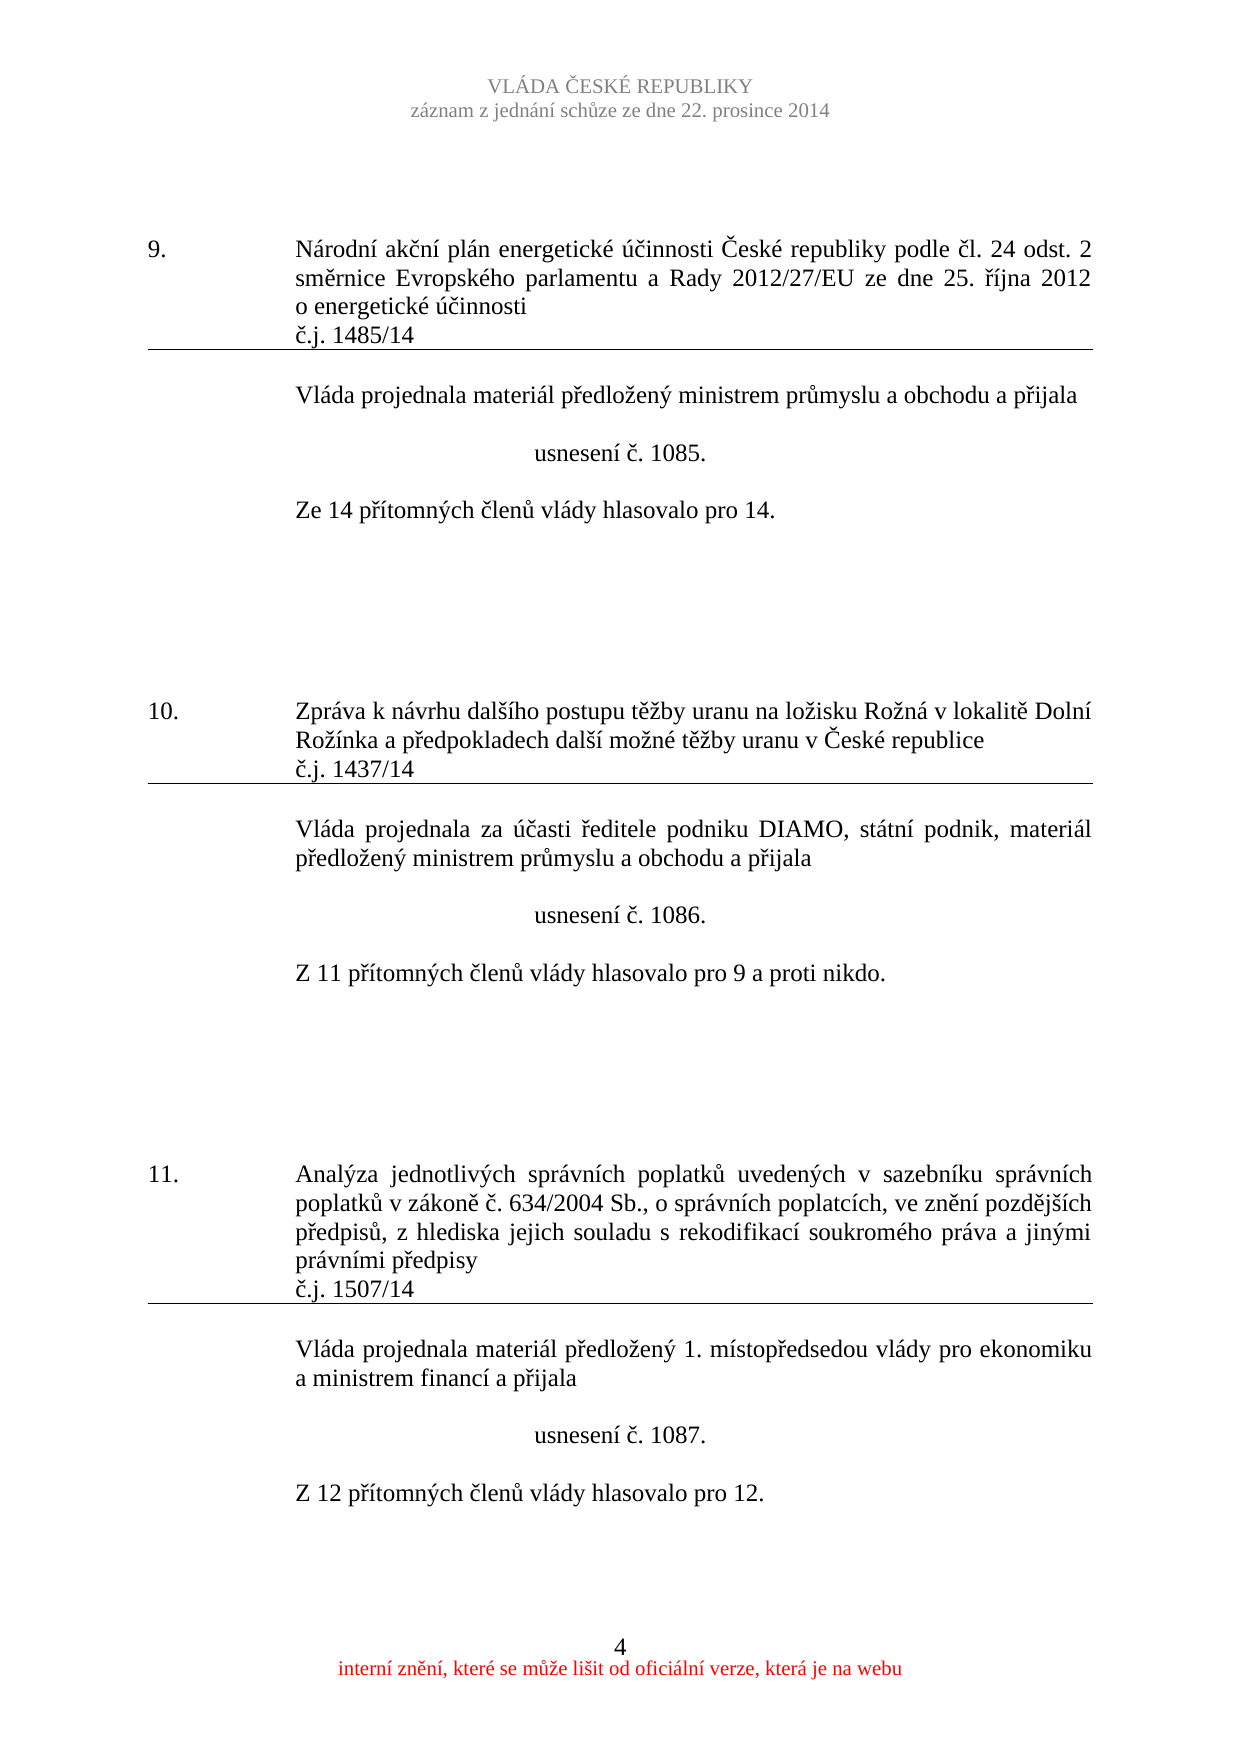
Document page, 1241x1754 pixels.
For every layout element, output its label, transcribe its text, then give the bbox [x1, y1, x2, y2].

text usnesení č. 1085. [148, 438, 1093, 466]
text č.j. 1507/14 [148, 1274, 1093, 1303]
text 11. Analýza jednotlivých správních poplatků uvedených v sazebníku správních poplatků v zákoně č. 634/2004 Sb., o správních poplatcích, ve znění pozdějších předpisů, z hlediska jejich souladu s rekodifikací soukromého práva a jinými právními předpisy [148, 1159, 1093, 1274]
text usnesení č. 1087. [148, 1420, 1093, 1449]
text Vláda projednala materiál předložený ministrem průmyslu a obchodu a přijala [148, 380, 1093, 409]
text Ze 14 přítomných členů vlády hlasovalo pro 14. [148, 495, 1093, 524]
text 10. Zpráva k návrhu dalšího postupu těžby uranu na ložisku Rožná v lokalitě Dolní Rožínka a předpokladech další možné těžby uranu v České republice [148, 696, 1093, 754]
text č.j. 1437/14 [148, 754, 1093, 783]
text 9. Národní akční plán energetické účinnosti České republiky podle čl. 24 odst. 2 směrnice Evropského parlamentu a Rady 2012/27/EU ze dne 25. října 2012 o energetické účinnosti [148, 234, 1093, 320]
text usnesení č. 1086. [148, 900, 1093, 929]
text Vláda projednala za účasti ředitele podniku DIAMO, státní podnik, materiál předložený ministrem průmyslu a obchodu a přijala [148, 814, 1093, 872]
text Vláda projednala materiál předložený 1. místopředsedou vlády pro ekonomiku a ministrem financí a přijala [148, 1334, 1093, 1392]
text Z 11 přítomných členů vlády hlasovalo pro proti nikdo. [148, 958, 1093, 987]
text č.j. 1485/14 [148, 320, 1093, 349]
text Z 12 přítomných členů vlády hlasovalo pro 12. [148, 1478, 1093, 1507]
